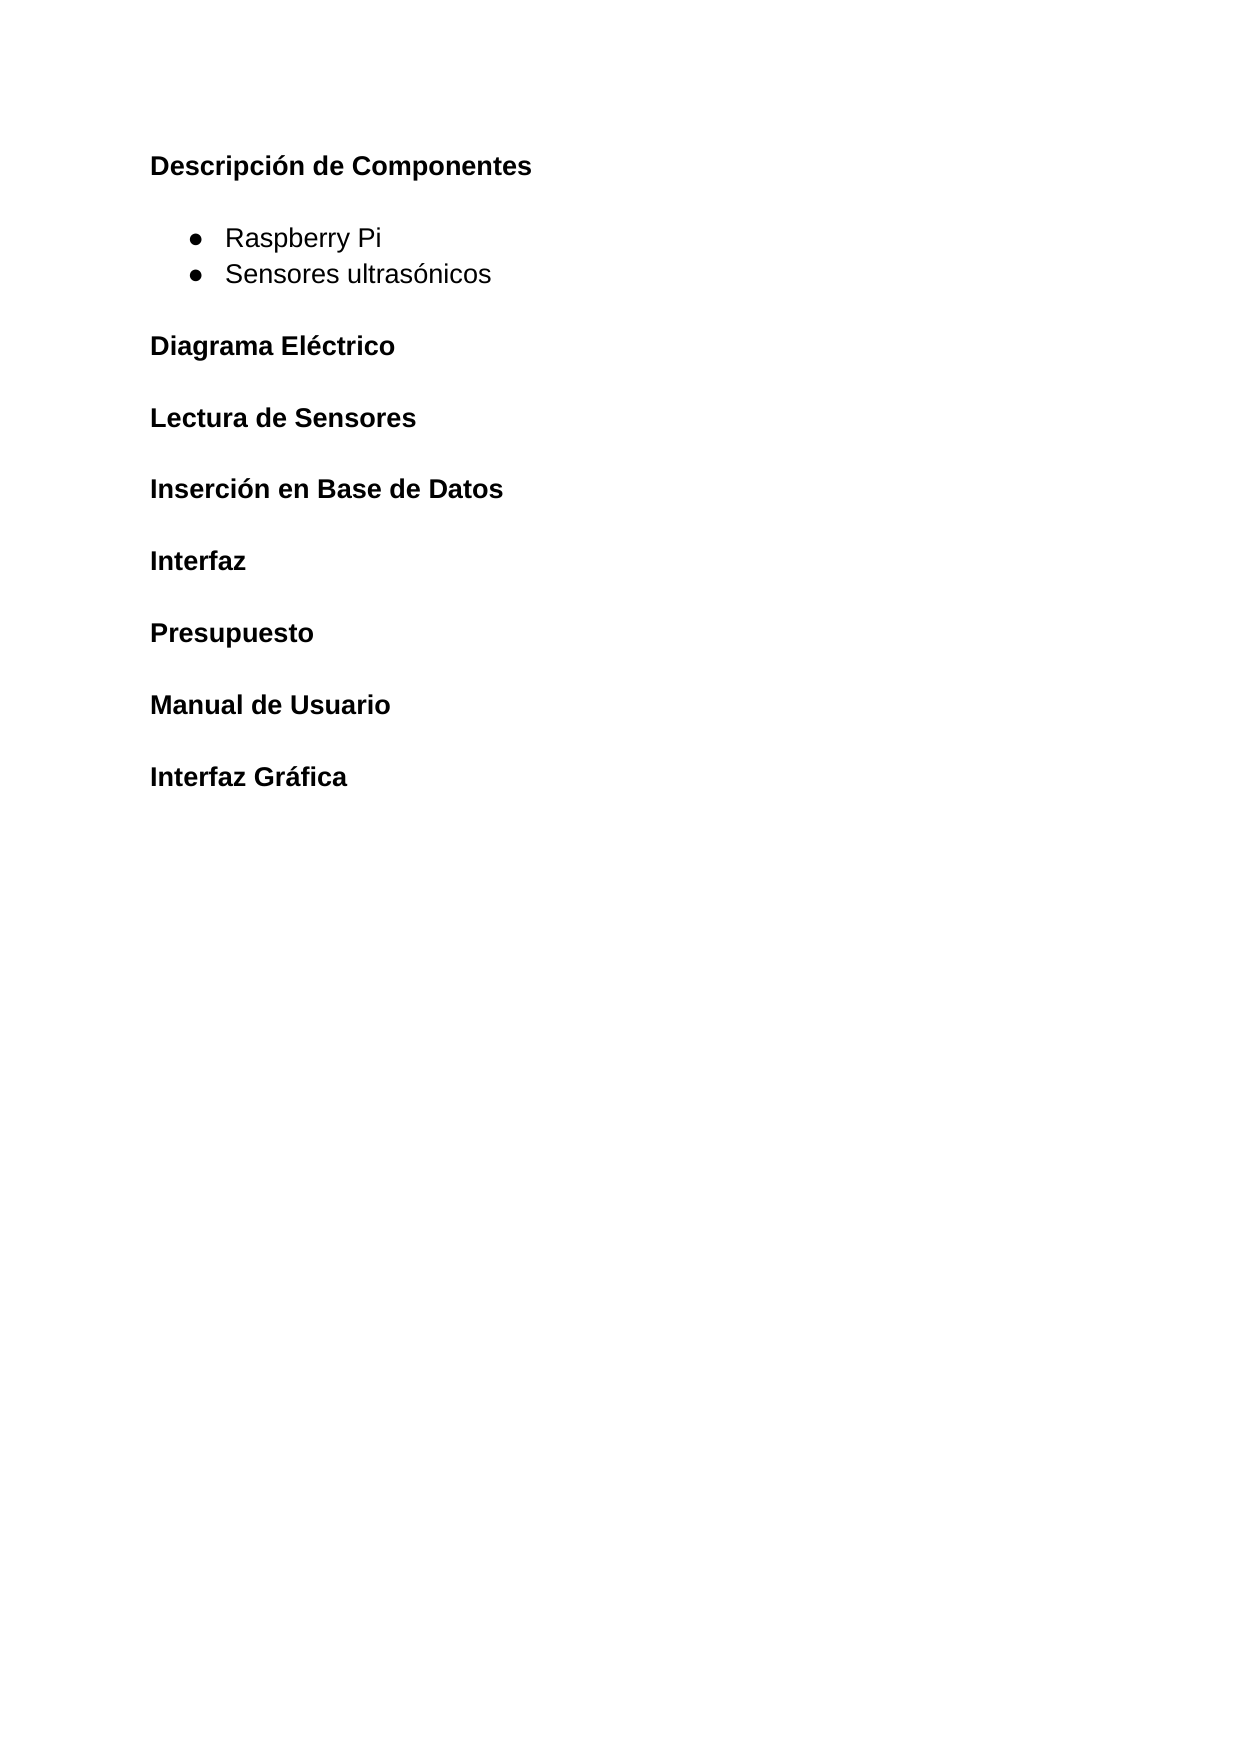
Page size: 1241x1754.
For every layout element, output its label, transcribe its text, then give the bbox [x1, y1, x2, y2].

text Descripción de Componentes [150, 150, 1090, 181]
list Sensores ultrasónicos [187, 258, 1090, 289]
list Raspberry Pi [187, 222, 1090, 253]
text Interfaz [150, 545, 1090, 577]
text Interfaz Gráfica [150, 761, 1090, 792]
text Lectura de Sensores [150, 402, 1090, 433]
text Diagrama Eléctrico [150, 330, 1090, 361]
text Inserción en Base de Datos [150, 473, 1090, 505]
text Presupuesto [150, 617, 1090, 648]
text Manual de Usuario [150, 689, 1090, 720]
